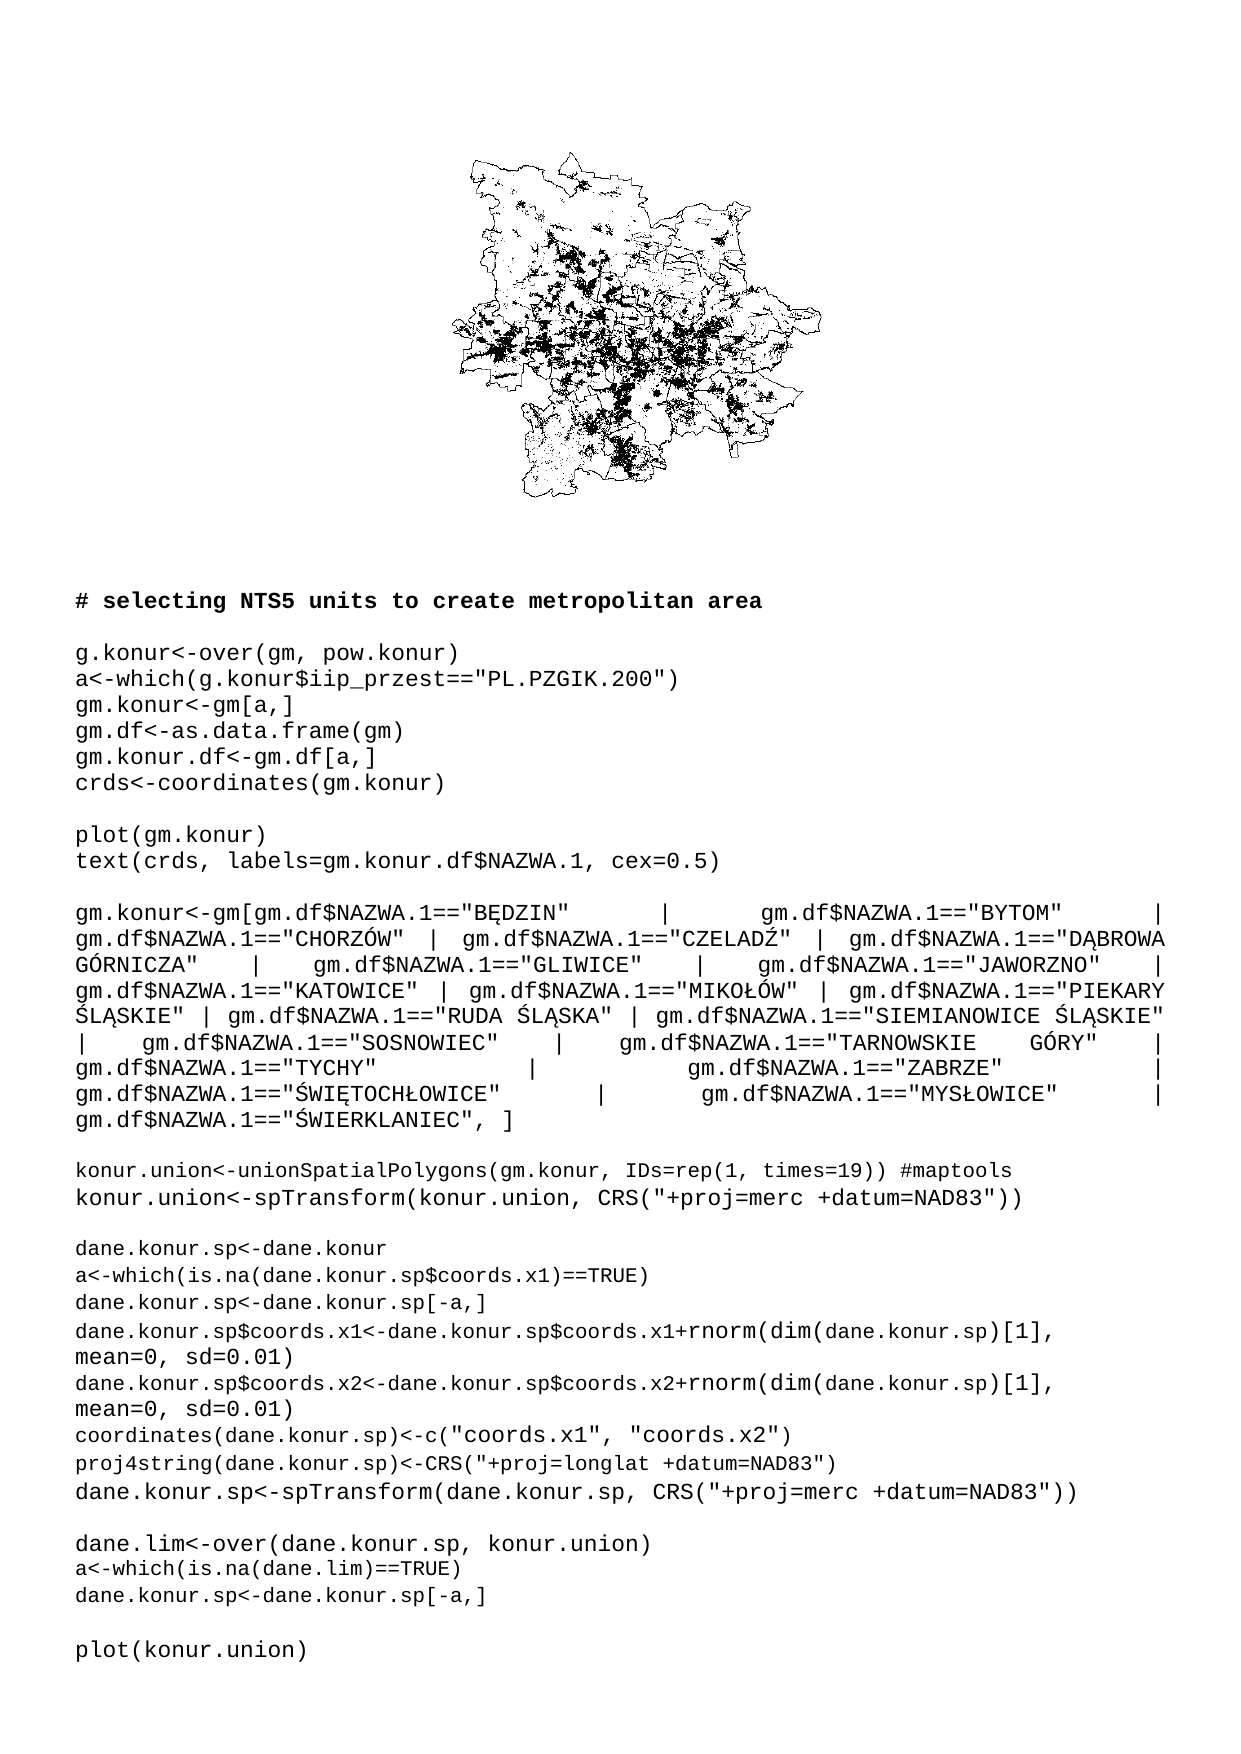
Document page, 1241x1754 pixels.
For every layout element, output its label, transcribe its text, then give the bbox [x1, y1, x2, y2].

text a<-which(is.na(dane.konur.sp$coords.x1)==TRUE) [75, 1265, 1165, 1289]
text proj4string(dane.konur.sp)<-CRS("+proj=longlat +datum=NAD83") [75, 1453, 1165, 1477]
text gm.konur.df<-gm.df[a,] [75, 746, 1165, 771]
text dane.konur.sp$coords.x2<-dane.konur.sp$coords.x2+rnorm(dim(dane.konur.sp)[1], mean=0, sd=0.01) [75, 1371, 1165, 1423]
text dane.konur.sp$coords.x1<-dane.konur.sp$coords.x1+rnorm(dim(dane.konur.sp)[1], mean=0, sd=0.01) [75, 1319, 1165, 1371]
text gm.df<-as.data.frame(gm) [75, 719, 1165, 746]
text coordinates(dane.konur.sp)<-c("coords.x1", "coords.x2") [75, 1423, 1165, 1449]
text plot(gm.konur) [75, 823, 1165, 849]
text g.konur<-over(gm, pow.konur) [75, 642, 1165, 668]
text crds<-coordinates(gm.konur) [75, 771, 1165, 797]
text dane.konur.sp<-dane.konur.sp[-a,] [75, 1585, 1165, 1609]
text dane.konur.sp<-dane.konur.sp[-a,] [75, 1292, 1165, 1316]
text dane.konur.sp<-dane.konur [75, 1238, 1165, 1262]
picture [362, 75, 878, 590]
text plot(konur.union) [75, 1638, 1165, 1664]
text dane.konur.sp<-spTransform(dane.konur.sp, CRS("+proj=merc +datum=NAD83")) [75, 1480, 1165, 1506]
text gm.konur<-gm[a,] [75, 694, 1165, 719]
text konur.union<-spTransform(konur.union, CRS("+proj=merc +datum=NAD83")) [75, 1186, 1165, 1212]
text a<-which(is.na(dane.lim)==TRUE) [75, 1558, 1165, 1582]
text text(crds, labels=gm.konur.df$NAZWA.1, cex=0.5) [75, 849, 1165, 875]
text gm.konur<-gm[gm.df$NAZWA.1=="BĘDZIN" | gm.df$NAZWA.1=="BYTOM" | gm.df$NAZWA.1=="CHORZÓW" | gm.df$NAZWA.1=="CZELADŹ" | gm.df$NAZWA.1=="DĄBROWA GÓRNICZA" | gm.df$NAZWA.1=="GLIWICE" | gm.df$NAZWA.1=="JAWORZNO" | gm.df$NAZWA.1=="KATOWICE" | gm.df$NAZWA.1=="MIKOŁÓW" | gm.df$NAZWA.1=="PIEKARY ŚLĄSKIE" | gm.df$NAZWA.1=="RUDA ŚLĄSKA" | gm.df$NAZWA.1=="SIEMIANOWICE ŚLĄSKIE" | gm.df$NAZWA.1=="SOSNOWIEC" | gm.df$NAZWA.1=="TARNOWSKIE GÓRY" | gm.df$NAZWA.1=="TYCHY" | gm.df$NAZWA.1=="ZABRZE" | gm.df$NAZWA.1=="ŚWIĘTOCHŁOWICE" | gm.df$NAZWA.1=="MYSŁOWICE" | gm.df$NAZWA.1=="ŚWIERKLANIEC", ] [75, 901, 1165, 1134]
text konur.union<-unionSpatialPolygons(gm.konur, IDs=rep(1, times=19)) #maptools [75, 1161, 1165, 1184]
text dane.lim<-over(dane.konur.sp, konur.union) [75, 1532, 1165, 1558]
text # selecting NTS5 units to create metropolitan area [75, 590, 1165, 616]
text a<-which(g.konur$iip_przest=="PL.PZGIK.200") [75, 668, 1165, 694]
